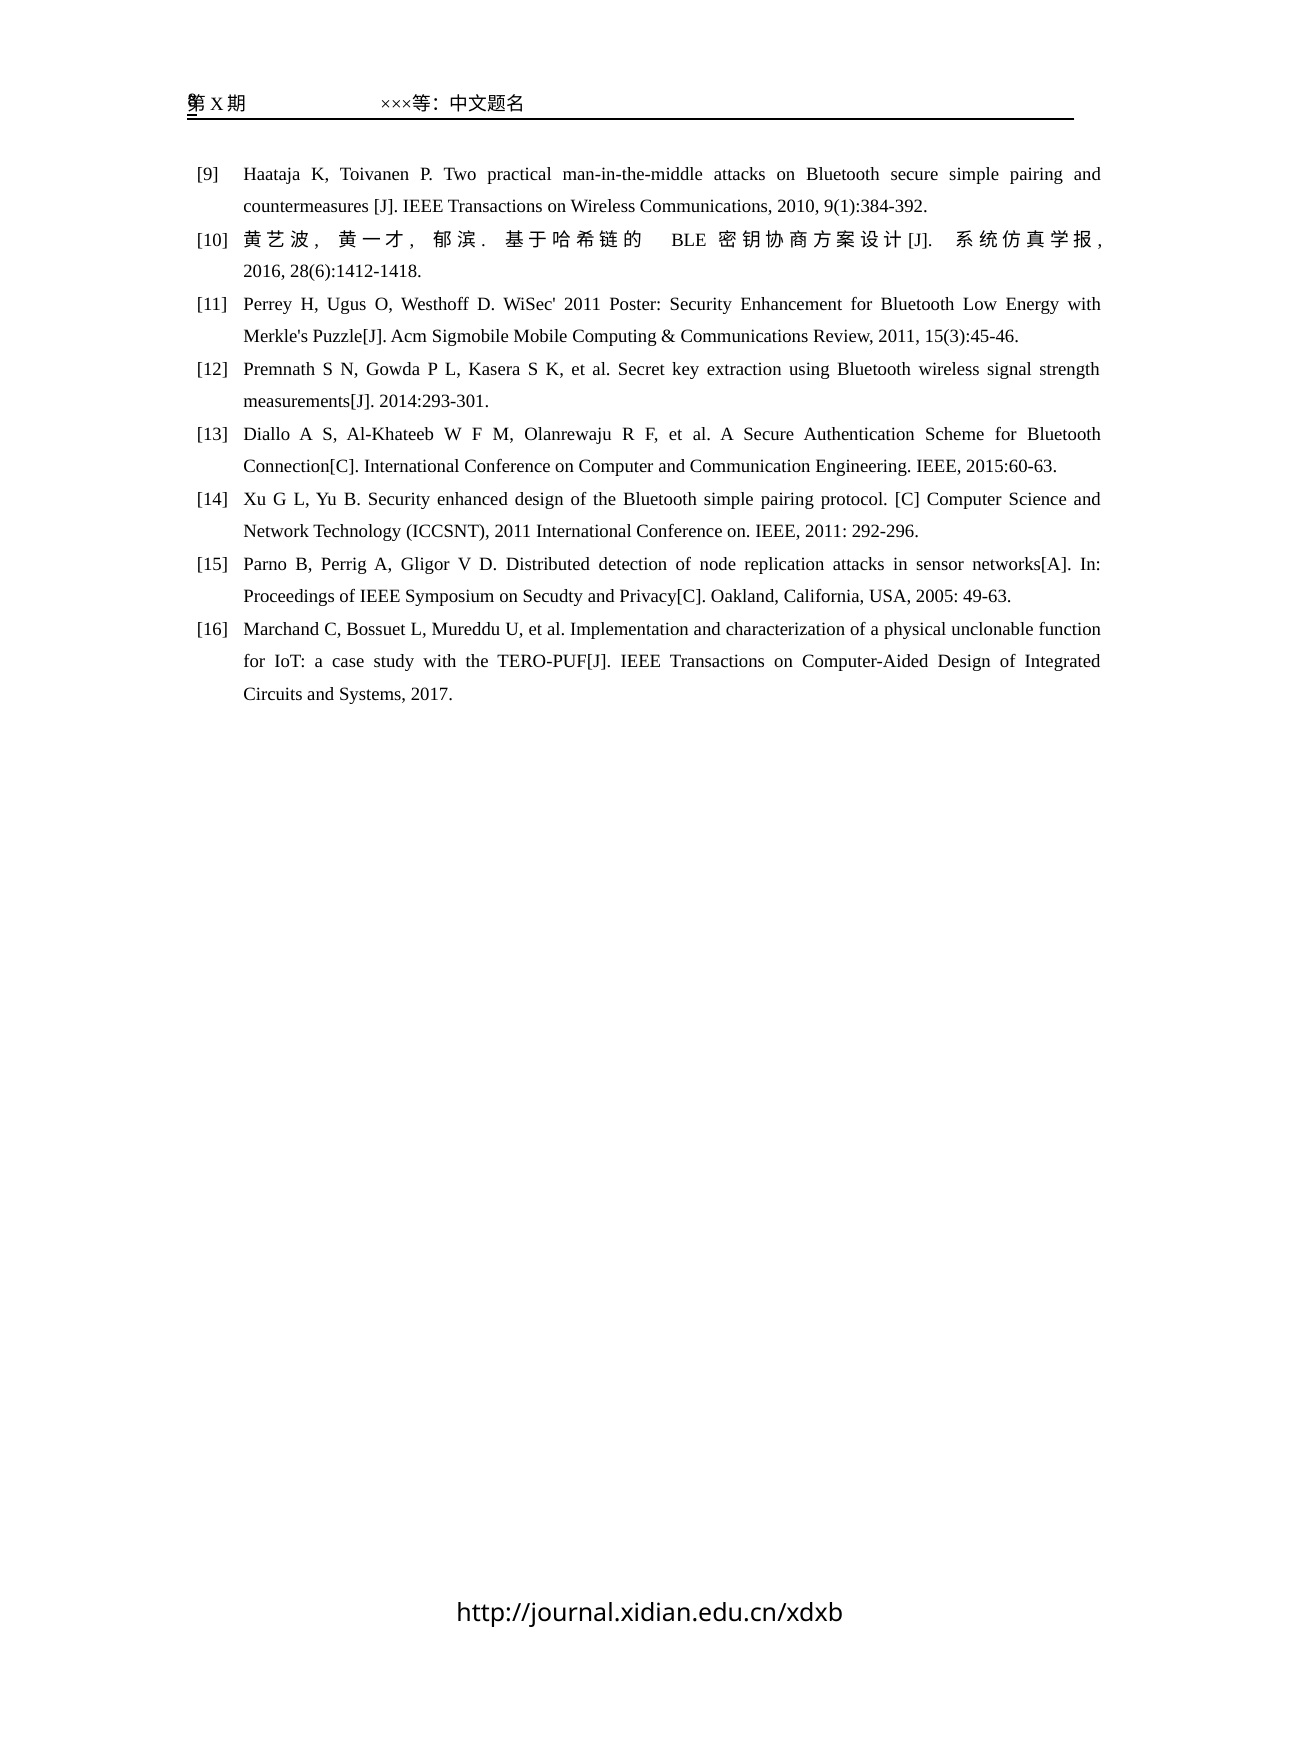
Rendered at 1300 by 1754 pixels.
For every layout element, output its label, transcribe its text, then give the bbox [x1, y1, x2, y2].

list Parno B, Perrig A, Gligor V D. Distributed detection of node replication attacks in sensor networks[A]. In: Proceedings of IEEE Symposium on Secudty and Privacy[C]. Oakland, California, USA, 2005: 49-63. [197, 547, 1102, 612]
list Perrey H, Ugus O, Westhoff D. WiSec' 2011 Poster: Security Enhancement for Bluetooth Low Energy with Merkle's Puzzle[J]. Acm Sigmobile Mobile Computing & Communications Review, 2011, 15(3):45-46. [197, 287, 1102, 352]
list Marchand C, Bossuet L, Mureddu U, et al. Implementation and characterization of a physical unclonable function for IoT: a case study with the TERO-PUF[J]. IEEE Transactions on Computer-Aided Design of Integrated Circuits and Systems, 2017. [197, 612, 1102, 710]
list 黄艺波, 黄一才, 郁滨. 基于哈希链的 BLE 密钥协商方案设计[J]. 系统仿真学报, 2016, 28(6):1412-1418. [197, 222, 1102, 287]
list Premnath S N, Gowda P L, Kasera S K, et al. Secret key extraction using Bluetooth wireless signal strength measurements[J]. 2014:293-301. [197, 352, 1102, 417]
list Haataja K, Toivanen P. Two practical man-in-the-middle attacks on Bluetooth secure simple pairing and countermeasures [J]. IEEE Transactions on Wireless Communications, 2010, 9(1):384-392. [197, 157, 1102, 222]
list Xu G L, Yu B. Security enhanced design of the Bluetooth simple pairing protocol. [C] Computer Science and Network Technology (ICCSNT), 2011 International Conference on. IEEE, 2011: 292-296. [197, 482, 1102, 547]
list Diallo A S, Al-Khateeb W F M, Olanrewaju R F, et al. A Secure Authentication Scheme for Bluetooth Connection[C]. International Conference on Computer and Communication Engineering. IEEE, 2015:60-63. [197, 417, 1102, 482]
